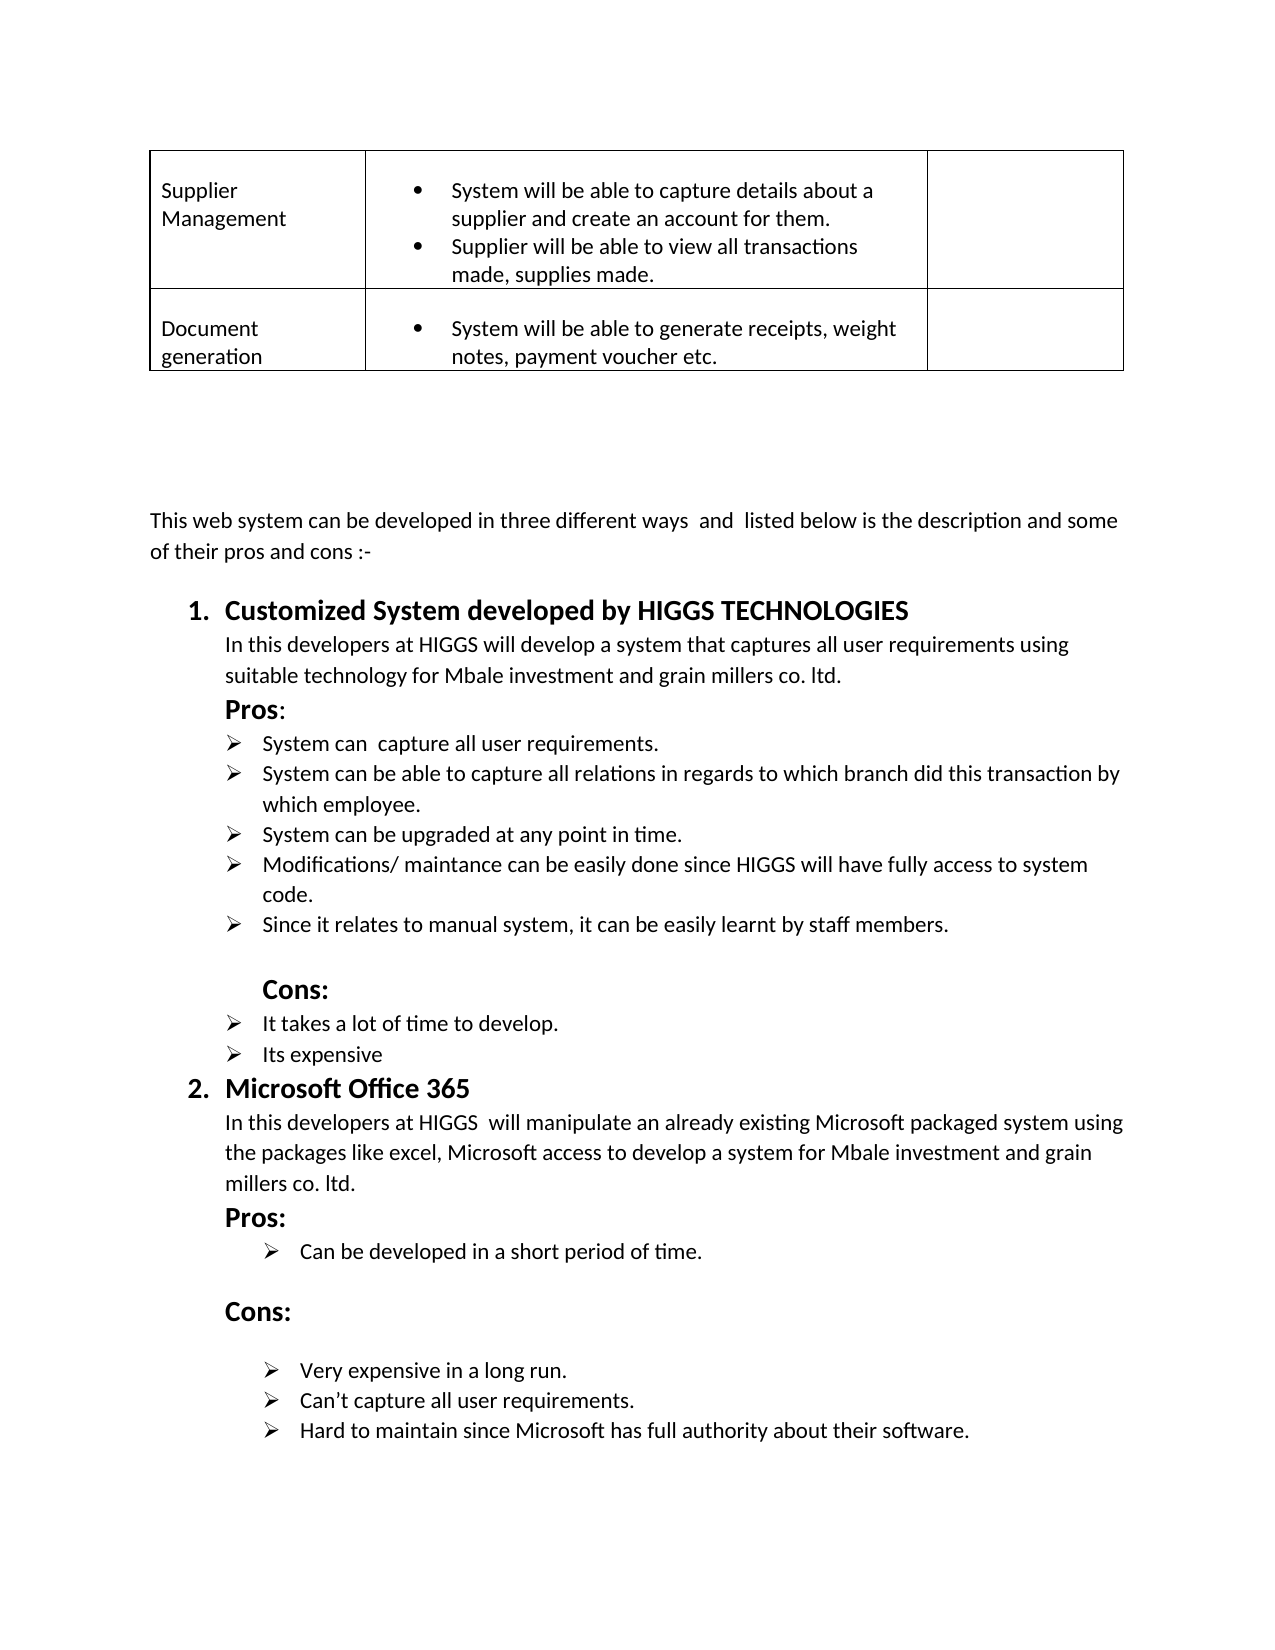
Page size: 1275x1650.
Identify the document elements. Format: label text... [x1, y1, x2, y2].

list Its expensive [225, 1040, 1125, 1068]
text This web system can be developed in three different ways and listed below is the description and some of their pros and cons :- [150, 507, 1125, 565]
list Can’t capture all user requirements. [262, 1386, 1125, 1414]
list Very expensive in a long run. [262, 1356, 1125, 1384]
list In this developers at HIGGS will manipulate an already existing Microsoft packaged system using the packages like excel, Microsoft access to develop a system for Mbale investment and grain millers co. ltd. [225, 1108, 1125, 1197]
table_cell [928, 151, 1123, 288]
table_cell Supplier Management [151, 151, 365, 288]
list Customized System developed by HIGGS TECHNOLOGIES [187, 592, 1125, 628]
list Since it relates to manual system, it can be easily learnt by staff members. [225, 911, 1125, 939]
text Cons: [225, 1293, 1125, 1328]
list Cons: [262, 971, 1125, 1007]
list Microsoft Office 365 [187, 1070, 1125, 1106]
list Can be developed in a short period of time. [262, 1237, 1125, 1265]
table_cell [928, 289, 1123, 370]
table_cell Document generation [151, 289, 365, 370]
list System can be able to capture all relations in regards to which branch did this transaction by which employee. [225, 759, 1125, 818]
table_cell System will be able to generate receipts, weight notes, payment voucher etc. [366, 289, 927, 370]
list In this developers at HIGGS will develop a system that captures all user requirements using suitable technology for Mbale investment and grain millers co. ltd. [225, 631, 1125, 689]
list System can be upgraded at any point in time. [225, 820, 1125, 848]
table_cell System will be able to capture details about a supplier and create an account for them. Supplier will be able to view all transactions made, supplies made. [366, 151, 927, 288]
list Hard to maintain since Microsoft has full authority about their software. [262, 1416, 1125, 1444]
list It takes a lot of time to develop. [225, 1009, 1125, 1037]
list Pros: [225, 691, 1125, 727]
list Modifications/ maintance can be easily done since HIGGS will have fully access to system code. [225, 850, 1125, 908]
list System can capture all user requirements. [225, 729, 1125, 757]
list Pros: [225, 1199, 1125, 1234]
